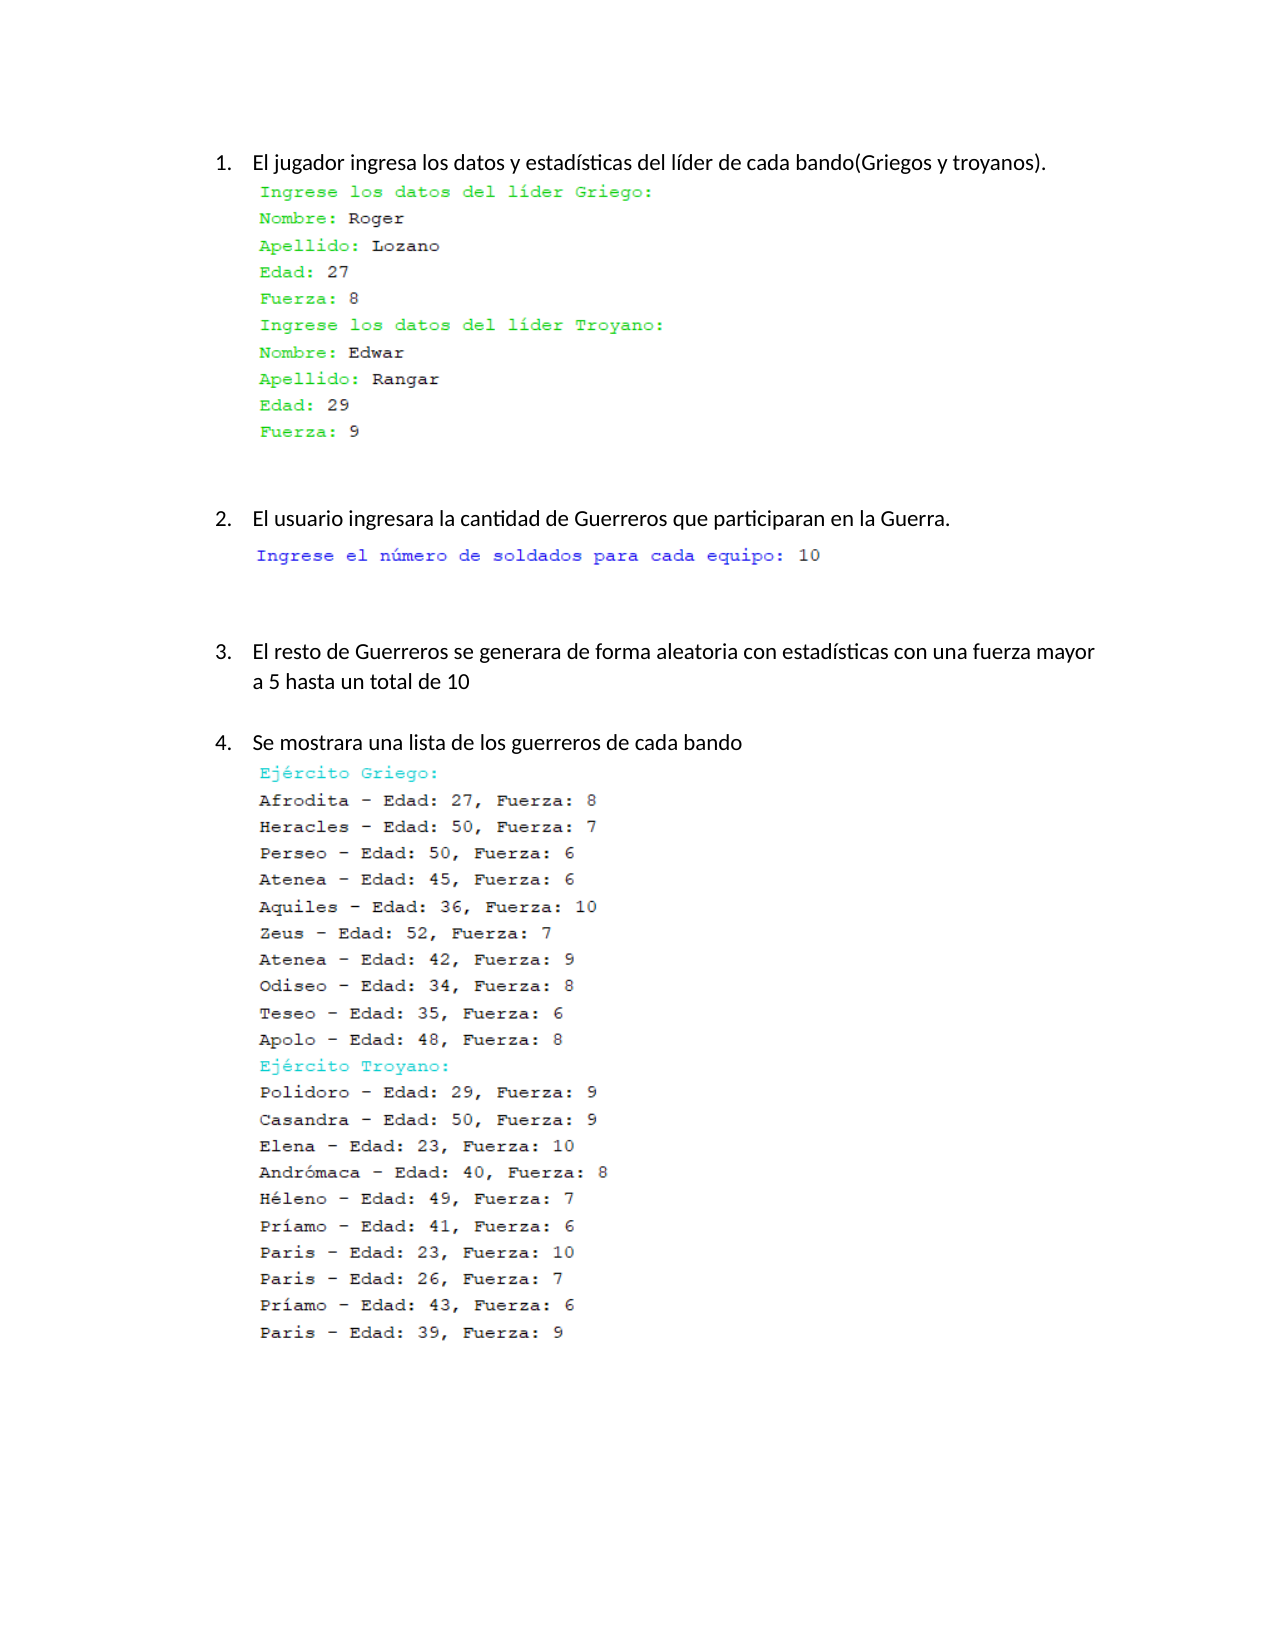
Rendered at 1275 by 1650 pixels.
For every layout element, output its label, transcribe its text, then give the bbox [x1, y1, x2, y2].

picture [252, 534, 837, 575]
picture [252, 177, 703, 442]
list Se mostrara una lista de los guerreros de cada bando [215, 728, 1098, 756]
picture [252, 757, 630, 1343]
list El usuario ingresara la cantidad de Guerreros que participaran en la Guerra. [215, 504, 1098, 532]
list El jugador ingresa los datos y estadísticas del líder de cada bando(Griegos y troyanos). [215, 148, 1098, 176]
list El resto de Guerreros se generara de forma aleatoria con estadísticas con una fuerza mayor a 5 hasta un total de 10 [215, 637, 1098, 695]
